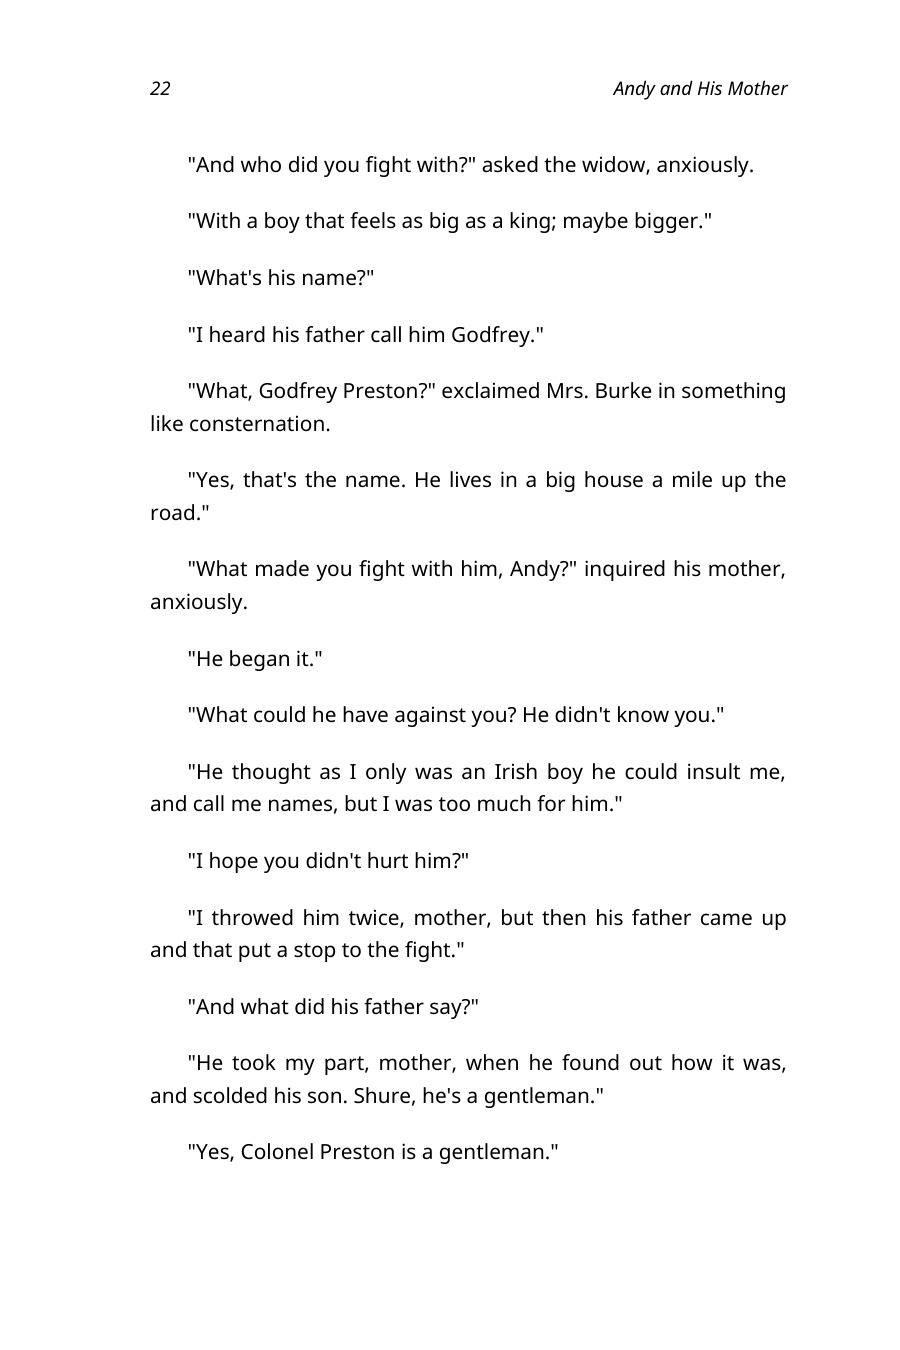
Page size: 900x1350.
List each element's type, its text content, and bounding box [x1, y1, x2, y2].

text "And what did his father say?" [150, 992, 787, 1020]
text "I hope you didn't hurt him?" [150, 846, 787, 874]
text "He thought as I only was an Irish boy he could insult me, and call me names, but I was too much for him." [150, 757, 787, 818]
text "He began it." [150, 644, 787, 672]
text "What, Godfrey Preston?" exclaimed Mrs. Burke in something like consternation. [150, 376, 787, 437]
text "Yes, Colonel Preston is a gentleman." [150, 1137, 787, 1166]
text "What could he have against you? He didn't know you." [150, 700, 787, 729]
text "I heard his father call him Godfrey." [150, 320, 787, 348]
text "He took my part, mother, when he found out how it was, and scolded his son. Shure, he's a gentleman." [150, 1048, 787, 1109]
text "Yes, that's the name. He lives in a big house a mile up the road." [150, 465, 787, 526]
text "I throwed him twice, mother, but then his father came up and that put a stop to the fight." [150, 903, 787, 964]
text "With a boy that feels as big as a king; maybe bigger." [150, 207, 787, 235]
text "What made you fight with him, Andy?" inquired his mother, anxiously. [150, 554, 787, 616]
text "What's his name?" [150, 263, 787, 292]
text "And who did you fight with?" asked the widow, anxiously. [150, 150, 787, 178]
